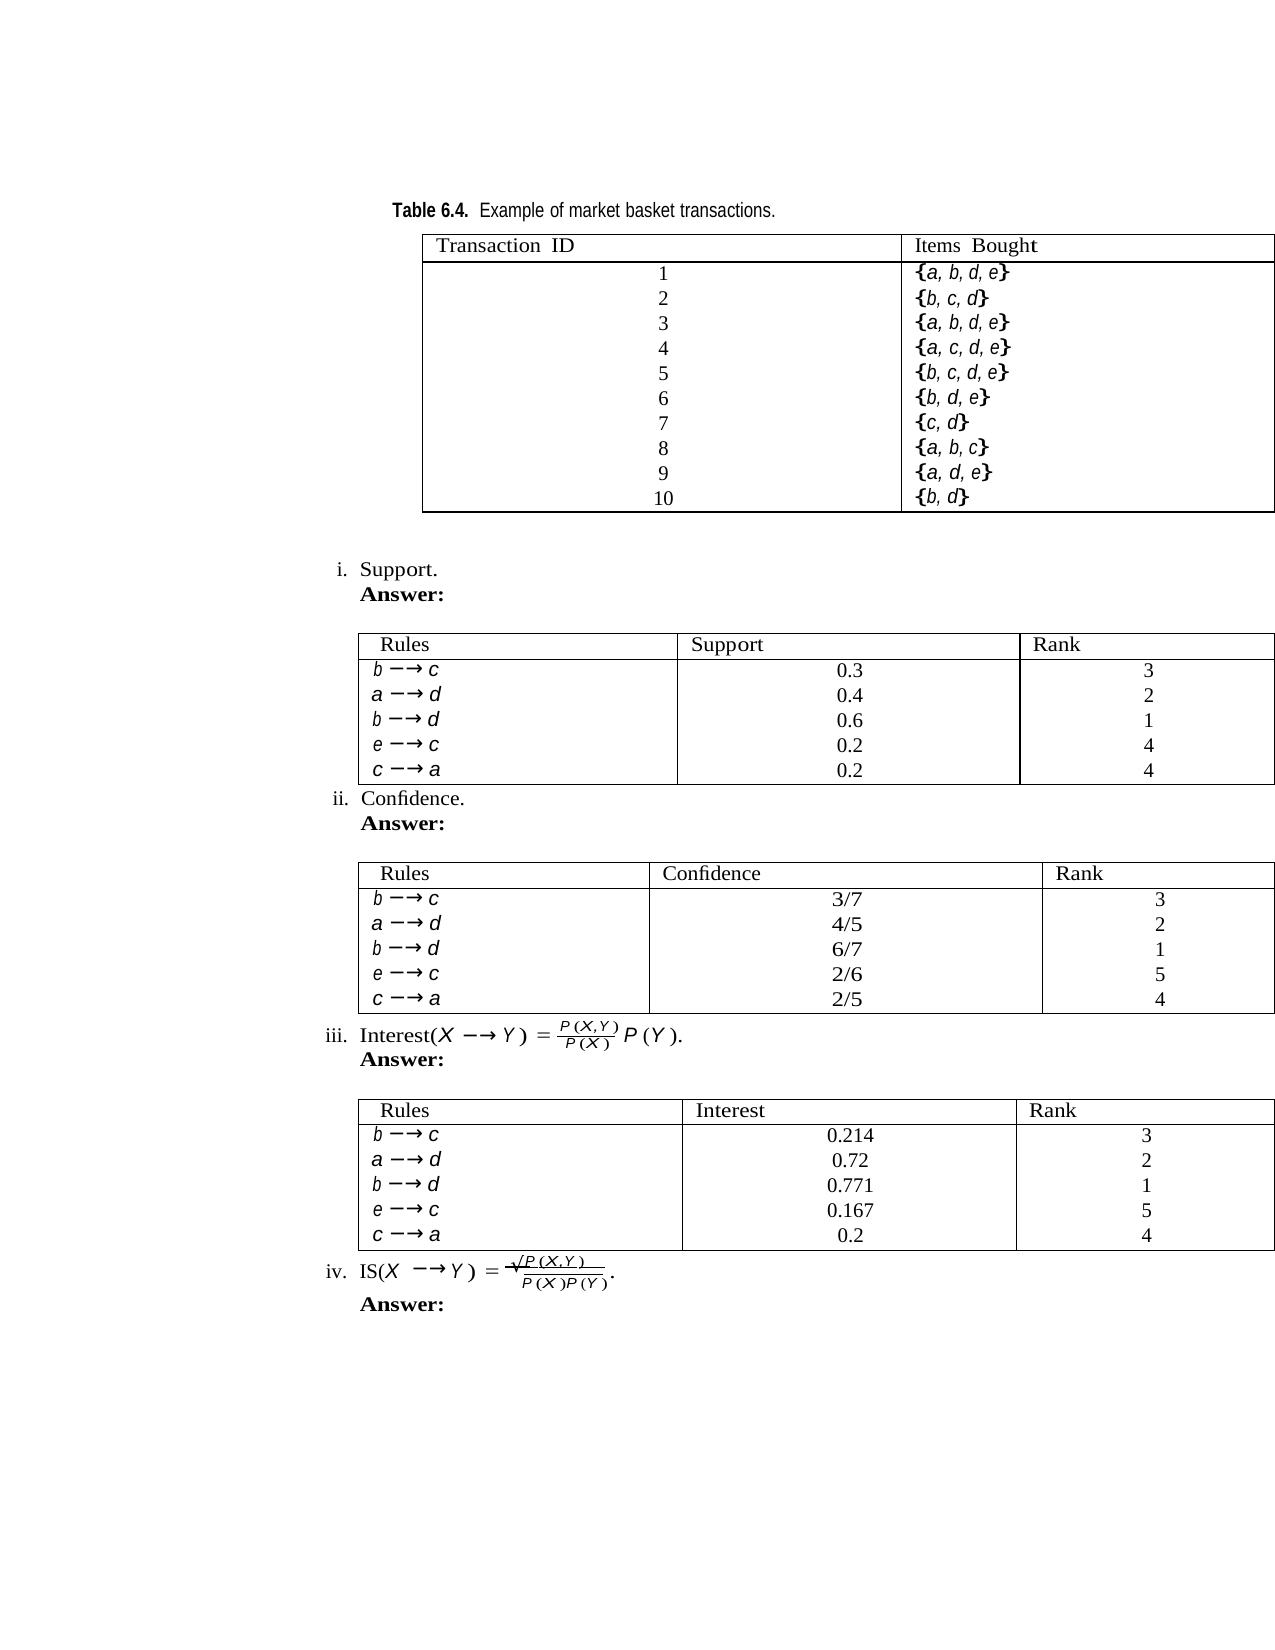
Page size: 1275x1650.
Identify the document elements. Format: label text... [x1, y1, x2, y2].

text Answer: [359, 1049, 1098, 1071]
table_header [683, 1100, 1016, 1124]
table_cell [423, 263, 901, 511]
text ii. Conﬁdence. [327, 786, 470, 810]
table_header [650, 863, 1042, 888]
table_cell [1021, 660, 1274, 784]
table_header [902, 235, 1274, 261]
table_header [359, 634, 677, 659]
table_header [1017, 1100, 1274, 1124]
text Answer: [359, 1292, 1098, 1316]
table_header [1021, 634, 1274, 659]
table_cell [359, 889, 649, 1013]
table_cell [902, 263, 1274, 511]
text Table 6.4. Example of market basket transactions. [392, 198, 1098, 222]
text iv. IS(X Y ) = P (X,Y ) . [326, 1253, 1098, 1280]
text iii. Interest(X −→ Y ) = P (X,Y ) P (Y ). [325, 1017, 1098, 1049]
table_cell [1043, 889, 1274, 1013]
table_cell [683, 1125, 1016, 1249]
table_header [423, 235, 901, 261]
text i. Support. [337, 557, 1098, 581]
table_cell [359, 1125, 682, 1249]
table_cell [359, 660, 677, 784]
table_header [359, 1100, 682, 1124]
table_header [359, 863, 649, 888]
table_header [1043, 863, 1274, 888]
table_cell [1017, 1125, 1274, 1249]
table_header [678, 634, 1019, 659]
text Answer: [356, 811, 450, 835]
text Answer: [359, 582, 1098, 606]
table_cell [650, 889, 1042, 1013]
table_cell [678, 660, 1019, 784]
